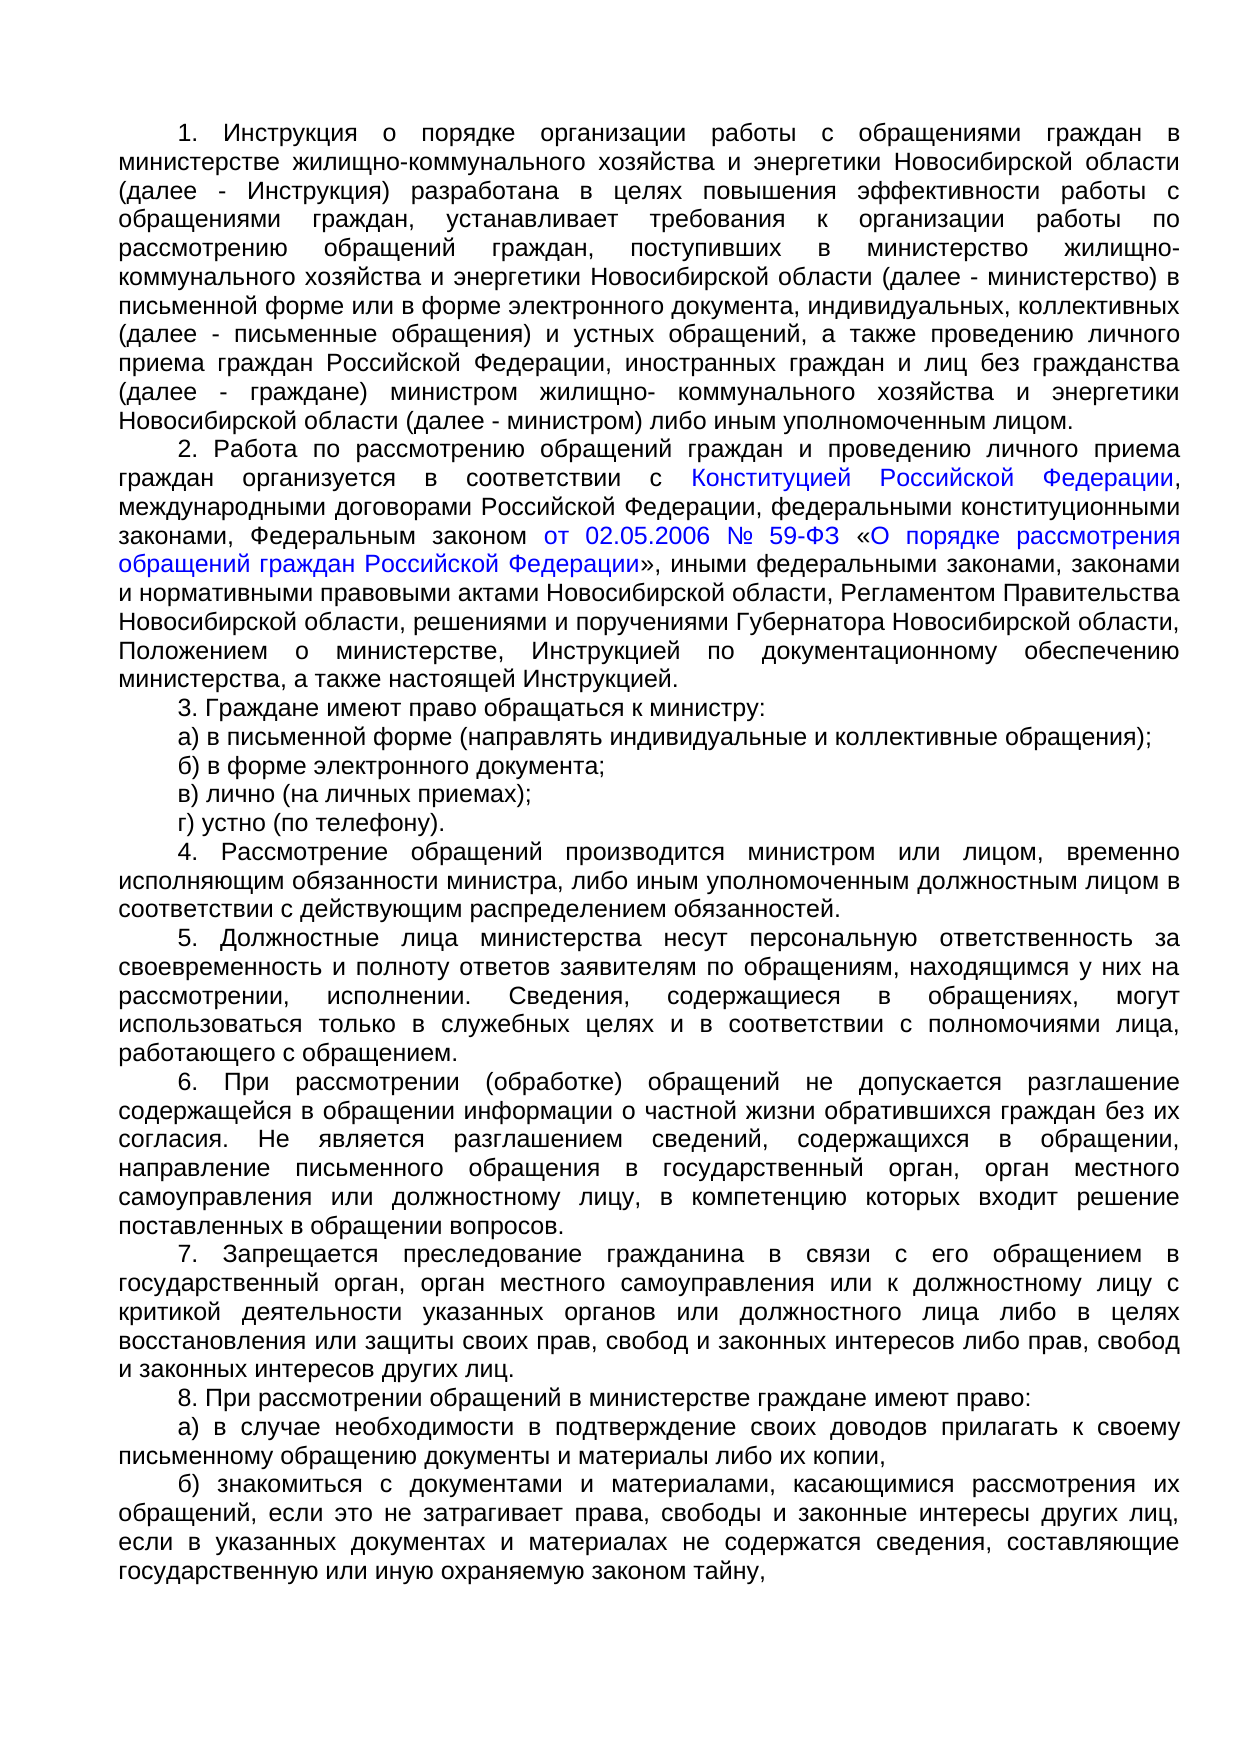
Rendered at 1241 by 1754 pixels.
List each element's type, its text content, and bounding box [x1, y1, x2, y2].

text 7. Запрещается преследование гражданина в связи с его обращением в государственный орган, орган местного самоуправления или к должностному лицу с критикой деятельности указанных органов или должностного лица либо в целях восстановления или защиты своих прав, свобод и законных интересов либо прав, свобод и законных интересов других лиц. [118, 1239, 1181, 1383]
text 3. Граждане имеют право обращаться к министру: [118, 693, 1181, 722]
text в) лично (на личных приемах); [118, 779, 1181, 808]
text а) в случае необходимости в подтверждение своих доводов прилагать к своему письменному обращению документы и материалы либо их копии, [118, 1412, 1181, 1469]
text 5. Должностные лица министерства несут персональную ответственность за своевременность и полноту ответов заявителям по обращениям, находящимся у них на рассмотрении, исполнении. Сведения, содержащиеся в обращениях, могут использоваться только в служебных целях и в соответствии с полномочиями лица, работающего с обращением. [118, 923, 1181, 1067]
text а) в письменной форме (направлять индивидуальные и коллективные обращения); [118, 722, 1181, 751]
text 6. При рассмотрении (обработке) обращений не допускается разглашение содержащейся в обращении информации о частной жизни обратившихся граждан без их согласия. Не является разглашением сведений, содержащихся в обращении, направление письменного обращения в государственный орган, орган местного самоуправления или должностному лицу, в компетенцию которых входит решение поставленных в обращении вопросов. [118, 1067, 1181, 1239]
text 4. Рассмотрение обращений производится министром или лицом, временно исполняющим обязанности министра, либо иным уполномоченным должностным лицом в соответствии с действующим распределением обязанностей. [118, 837, 1181, 923]
text 1. Инструкция о порядке организации работы с обращениями граждан в министерстве жилищно-коммунального хозяйства и энергетики Новосибирской области (далее - Инструкция) разработана в целях повышения эффективности работы с обращениями граждан, устанавливает требования к организации работы по рассмотрению обращений граждан, поступивших в министерство жилищно-коммунального хозяйства и энергетики Новосибирской области (далее - министерство) в письменной форме или в форме электронного документа, индивидуальных, коллективных (далее - письменные обращения) и устных обращений, а также проведению личного приема граждан Российской Федерации, иностранных граждан и лиц без гражданства (далее - граждане) министром жилищно- коммунального хозяйства и энергетики Новосибирской области (далее - министром) либо иным уполномоченным лицом. [118, 118, 1181, 434]
text г) устно (по телефону). [118, 808, 1181, 837]
text б) в форме электронного документа; [118, 751, 1181, 779]
text 2. Работа по рассмотрению обращений граждан и проведению личного приема граждан организуется в соответствии с Конституцией Российской Федерации, международными договорами Российской Федерации, федеральными конституционными законами, Федеральным законом от 02.05.2006 № 59-ФЗ «О порядке рассмотрения обращений граждан Российской Федерации», иными федеральными законами, законами и нормативными правовыми актами Новосибирской области, Регламентом Правительства Новосибирской области, решениями и поручениями Губернатора Новосибирской области, Положением о министерстве, Инструкцией по документационному обеспечению министерства, а также настоящей Инструкцией. [118, 434, 1181, 693]
text б) знакомиться с документами и материалами, касающимися рассмотрения их обращений, если это не затрагивает права, свободы и законные интересы других лиц, если в указанных документах и материалах не содержатся сведения, составляющие государственную или иную охраняемую законом тайну, [118, 1469, 1181, 1584]
text 8. При рассмотрении обращений в министерстве граждане имеют право: [118, 1383, 1181, 1412]
